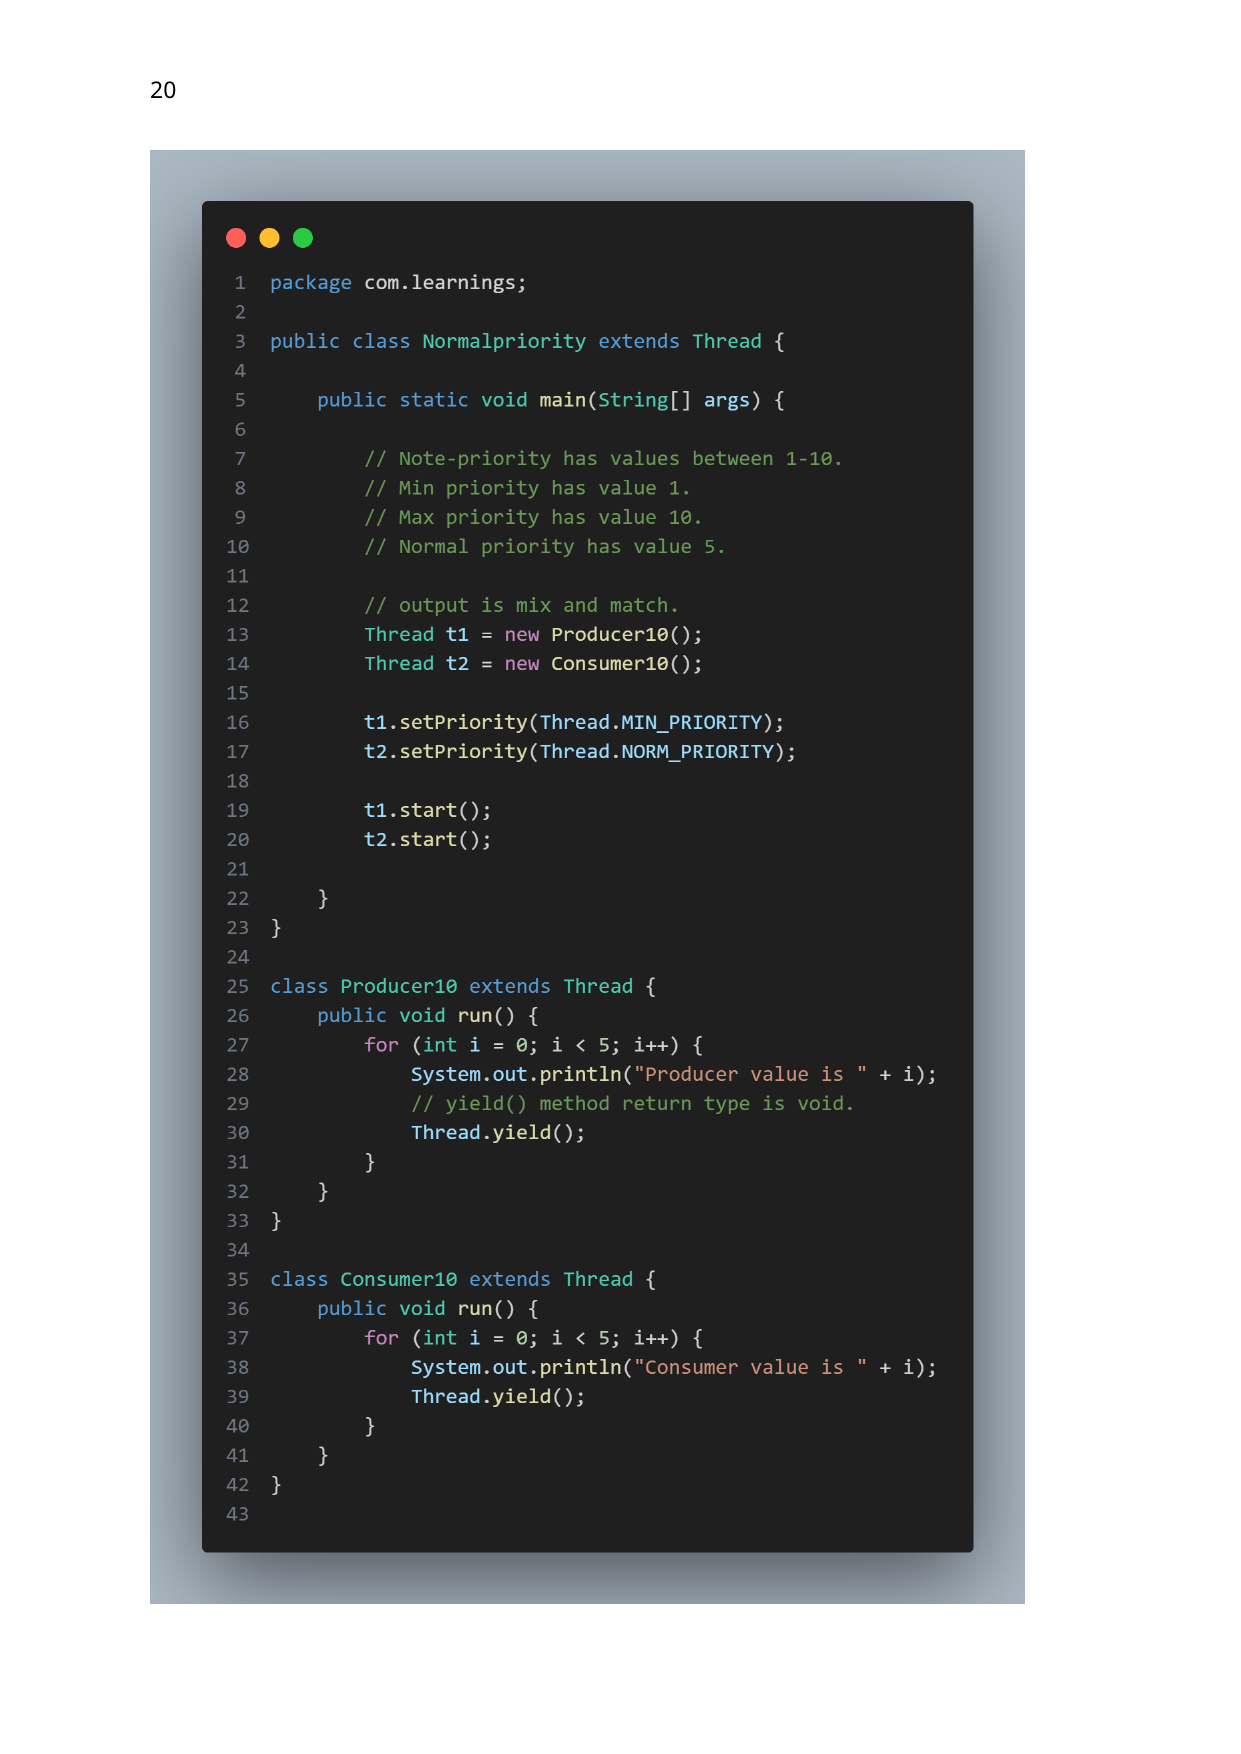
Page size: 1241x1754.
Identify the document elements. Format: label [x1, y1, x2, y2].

picture [150, 150, 1025, 1604]
